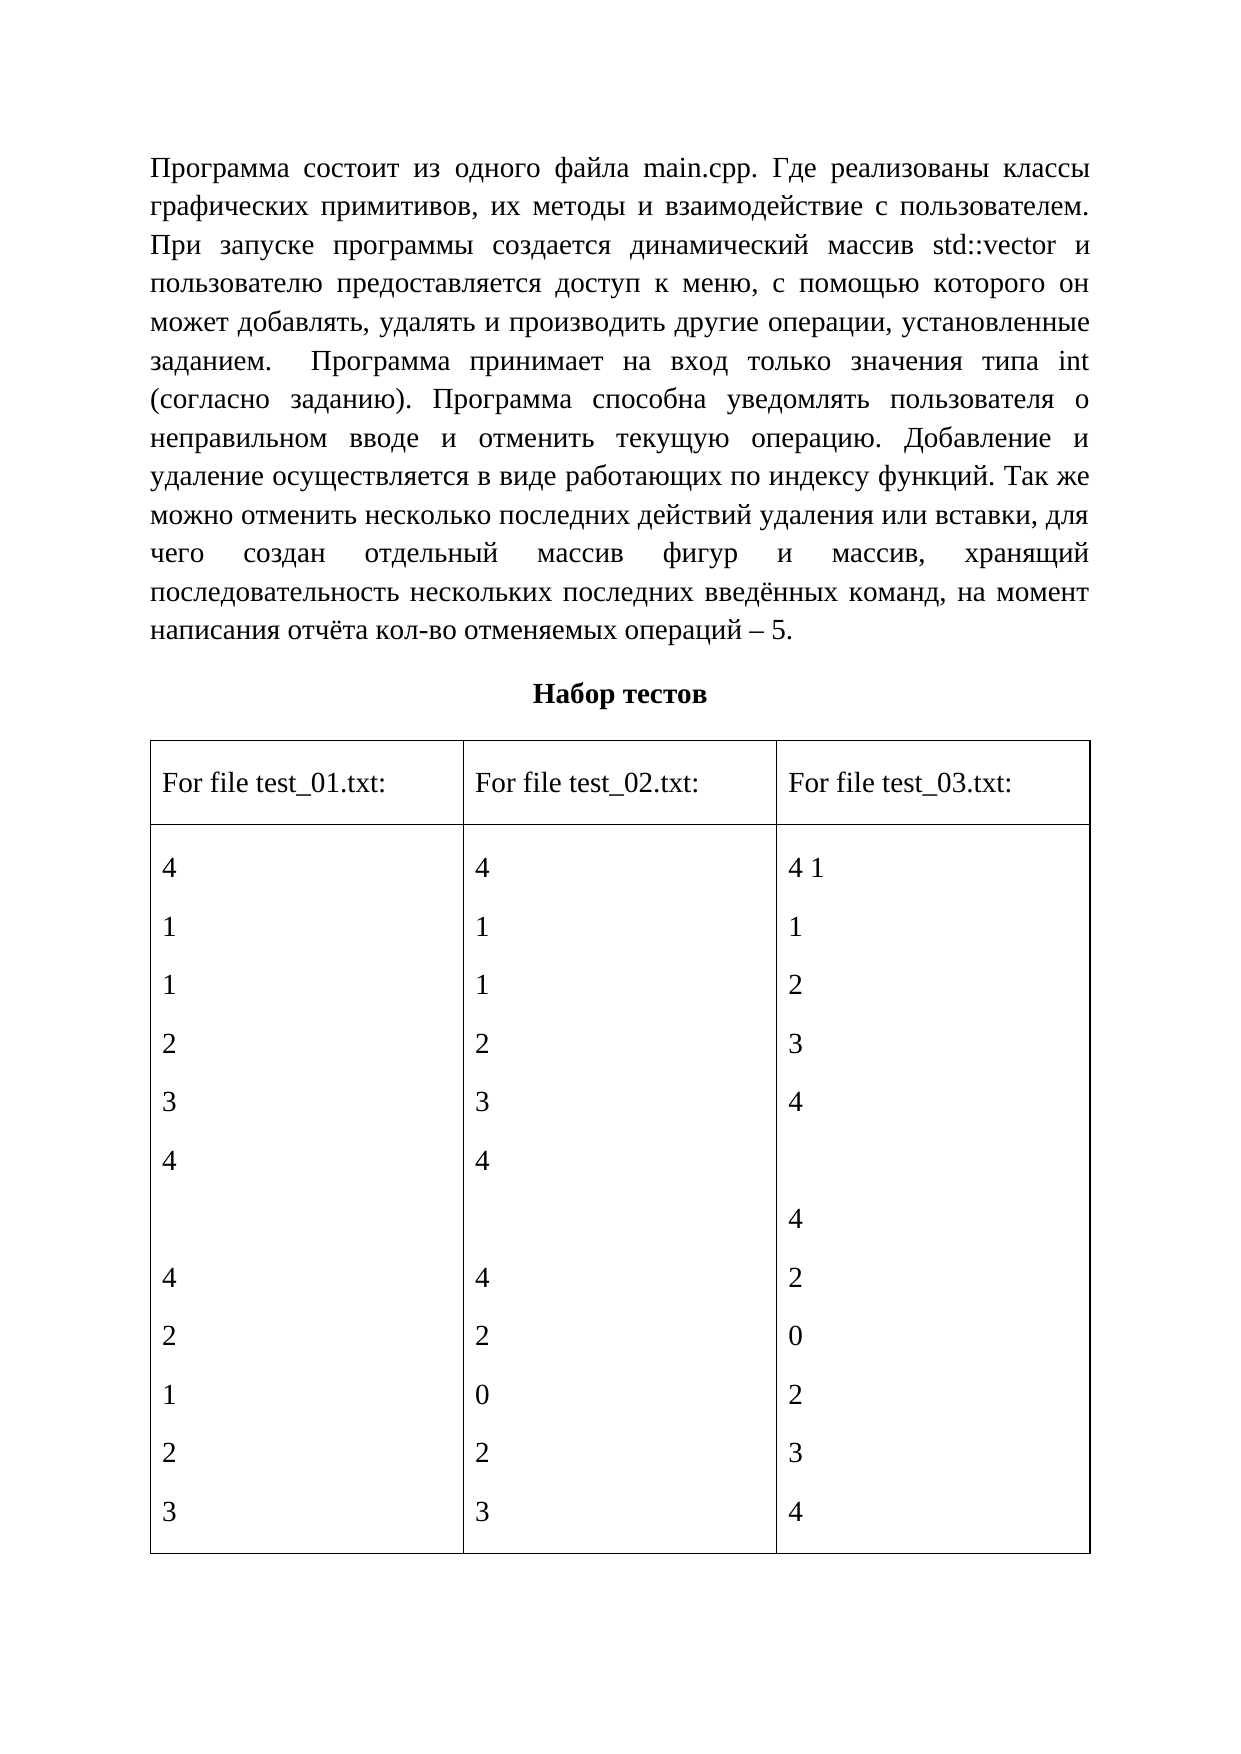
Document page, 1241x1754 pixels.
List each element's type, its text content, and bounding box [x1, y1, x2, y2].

text Программа состоит из одного файла main.cpp. Где реализованы классы графических примитивов, их методы и взаимодействие с пользователем. При запуске программы создается динамический массив std::vector и пользователю предоставляется доступ к меню, с помощью которого он может добавлять, удалять и производить другие операции, установленные заданием. Программа принимает на вход только значения типа int (согласно заданию). Программа способна уведомлять пользователя о неправильном вводе и отменить текущую операцию. Добавление и удаление осуществляется в виде работающих по индексу функций. Так же можно отменить несколько последних действий удаления или вставки, для чего создан отдельный массив фигур и массив, хранящий последовательность нескольких последних введённых команд, на момент написания отчёта кол-во отменяемых операций – 5. [150, 150, 1090, 646]
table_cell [464, 825, 776, 1553]
table_header For file test_03.txt: [777, 741, 1089, 824]
table_header For file test_02.txt: [464, 741, 776, 824]
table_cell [151, 825, 463, 1553]
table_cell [777, 825, 1089, 1553]
table_header For file test_01.txt: [151, 741, 463, 824]
text Набор тестов [150, 676, 1090, 709]
